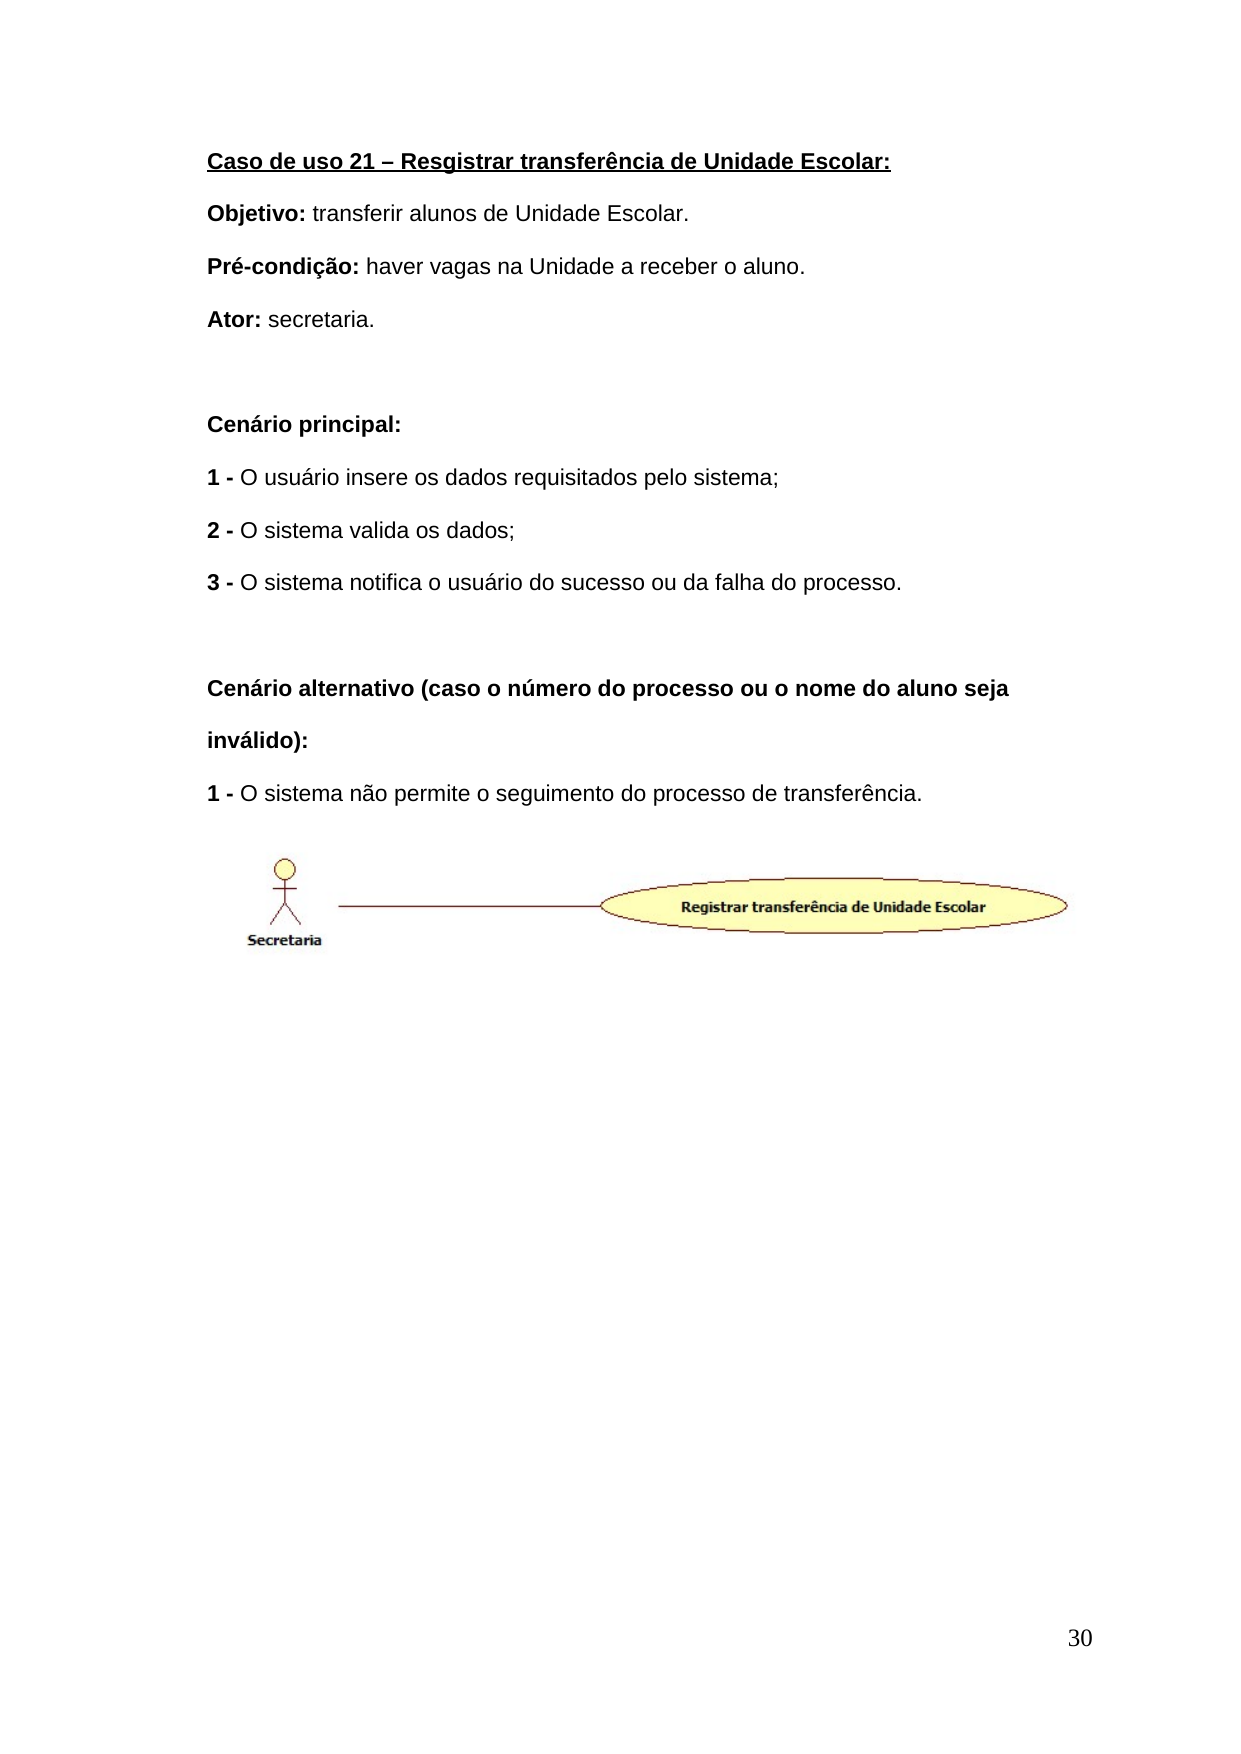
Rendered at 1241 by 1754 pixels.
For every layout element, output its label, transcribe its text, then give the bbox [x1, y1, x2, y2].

text 1 - O usuário insere os dados requisitados pelo sistema; [207, 464, 1092, 490]
text 3 - O sistema notifica o usuário do sucesso ou da falha do processo. [207, 569, 1092, 596]
picture [206, 832, 1093, 981]
text Pré-condição: haver vagas na Unidade a receber o aluno. [207, 253, 1092, 279]
text Objetivo: transferir alunos de Unidade Escolar. [207, 200, 1092, 227]
text Caso de uso 21 – Resgistrar transferência de Unidade Escolar: [207, 148, 1092, 174]
text 2 - O sistema valida os dados; [207, 517, 1092, 543]
text 1 - O sistema não permite o seguimento do processo de transferência. [207, 780, 1092, 807]
text Cenário alternativo (caso o número do processo ou o nome do aluno seja inválido): [207, 675, 1092, 754]
text Ator: secretaria. [207, 306, 1092, 332]
text Cenário principal: [207, 411, 1092, 438]
